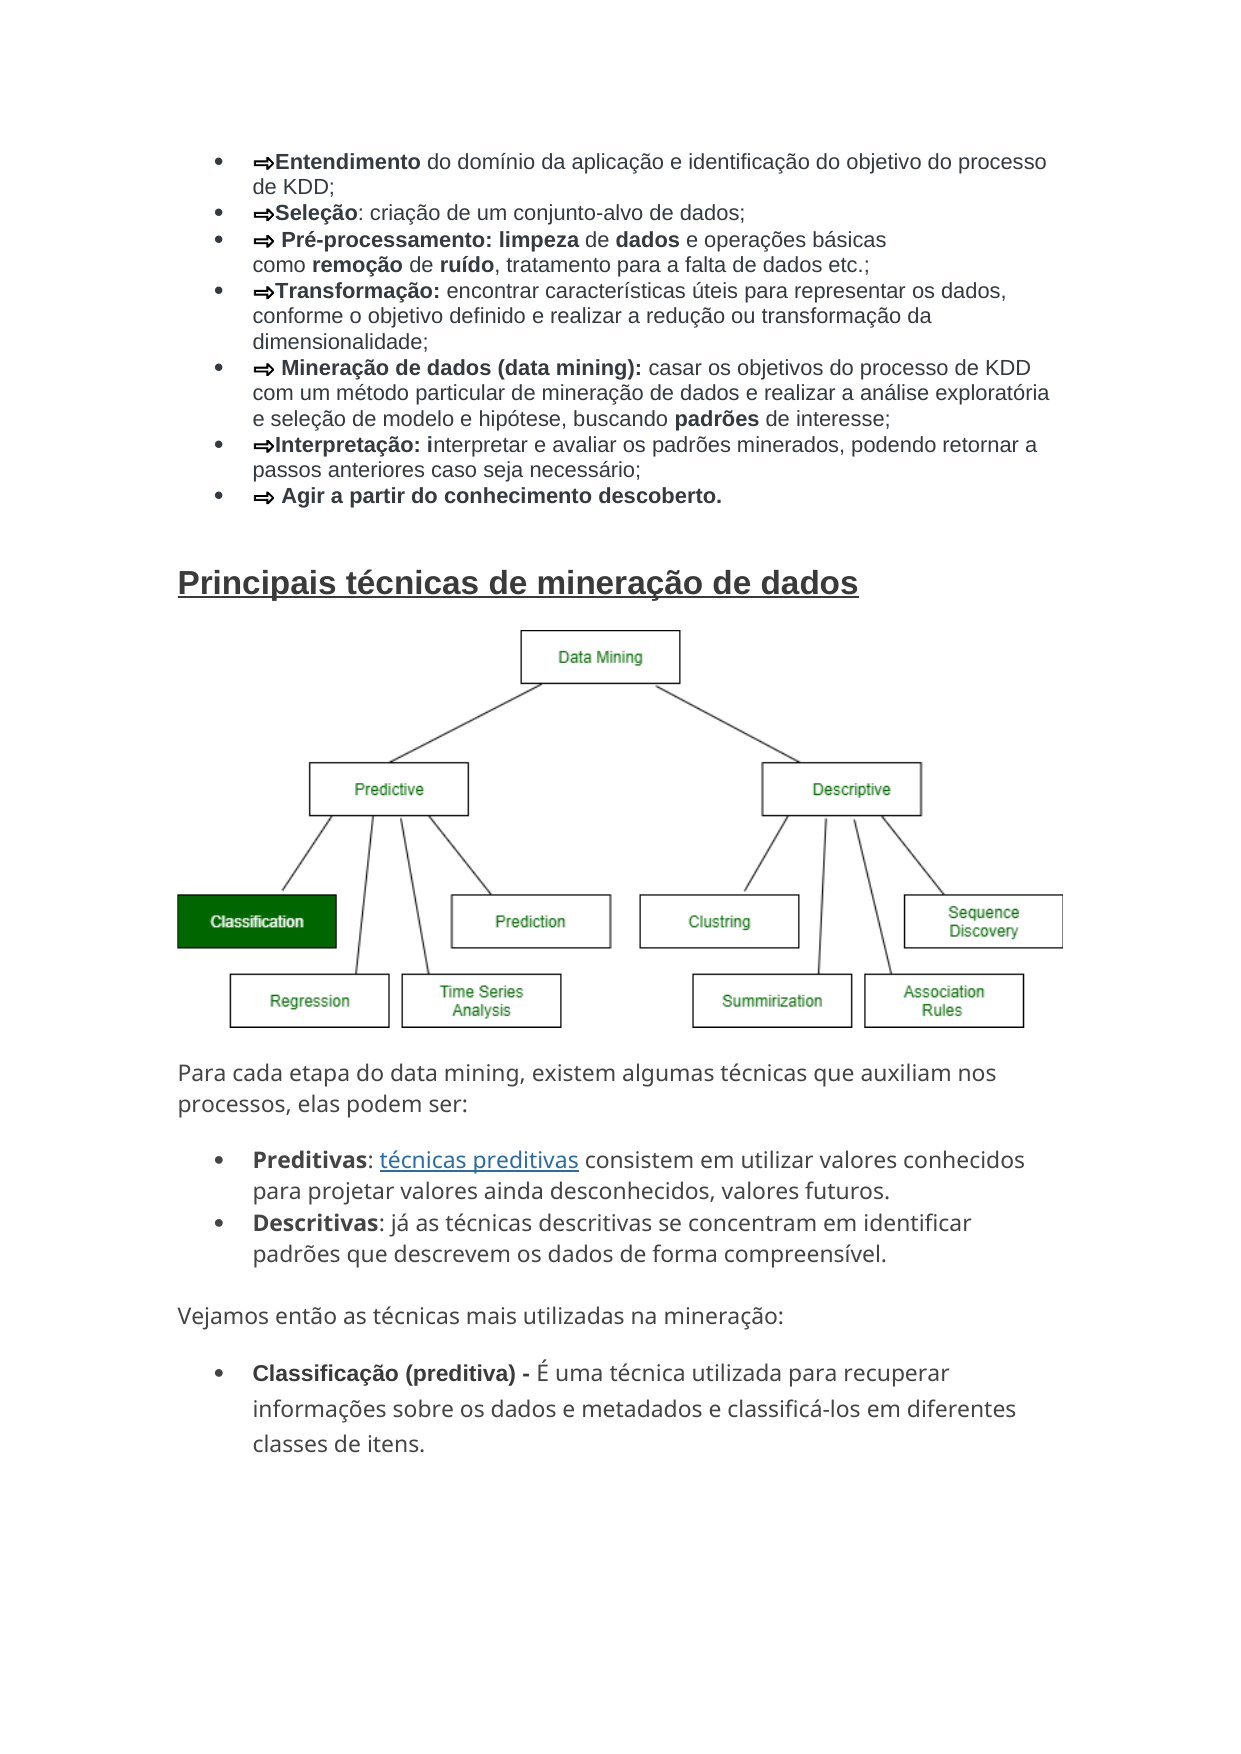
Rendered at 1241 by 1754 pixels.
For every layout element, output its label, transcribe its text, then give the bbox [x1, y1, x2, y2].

list ⇨ Agir a partir do conhecimento descoberto. [215, 482, 1063, 508]
subtitle Principais técnicas de mineração de dados [177, 563, 1063, 601]
text Para cada etapa do data mining, existem algumas técnicas que auxiliam nos processos, elas podem ser: [177, 1057, 1063, 1119]
list ⇨ Pré-processamento: limpeza de dados e operações básicas como remoção de ruído, tratamento para a falta de dados etc.; [215, 226, 1063, 277]
list ⇨Seleção: criação de um conjunto-alvo de dados; [215, 199, 1063, 226]
list ⇨Entendimento do domínio da aplicação e identificação do objetivo do processo de KDD; [215, 148, 1063, 199]
list ⇨Interpretação: interpretar e avaliar os padrões minerados, podendo retornar a passos anteriores caso seja necessário; [215, 431, 1063, 482]
picture [177, 630, 1063, 1028]
list Descritivas: já as técnicas descritivas se concentram em identificar padrões que descrevem os dados de forma compreensível. [215, 1207, 1063, 1269]
text Vejamos então as técnicas mais utilizadas na mineração: [177, 1300, 1063, 1332]
subtitle Classificação (preditiva) - É uma técnica utilizada para recuperar informações sobre os dados e metadados e classificá-los em diferentes classes de itens. [215, 1357, 1063, 1460]
list Preditivas: técnicas preditivas consistem em utilizar valores conhecidos para projetar valores ainda desconhecidos, valores futuros. [215, 1144, 1063, 1207]
